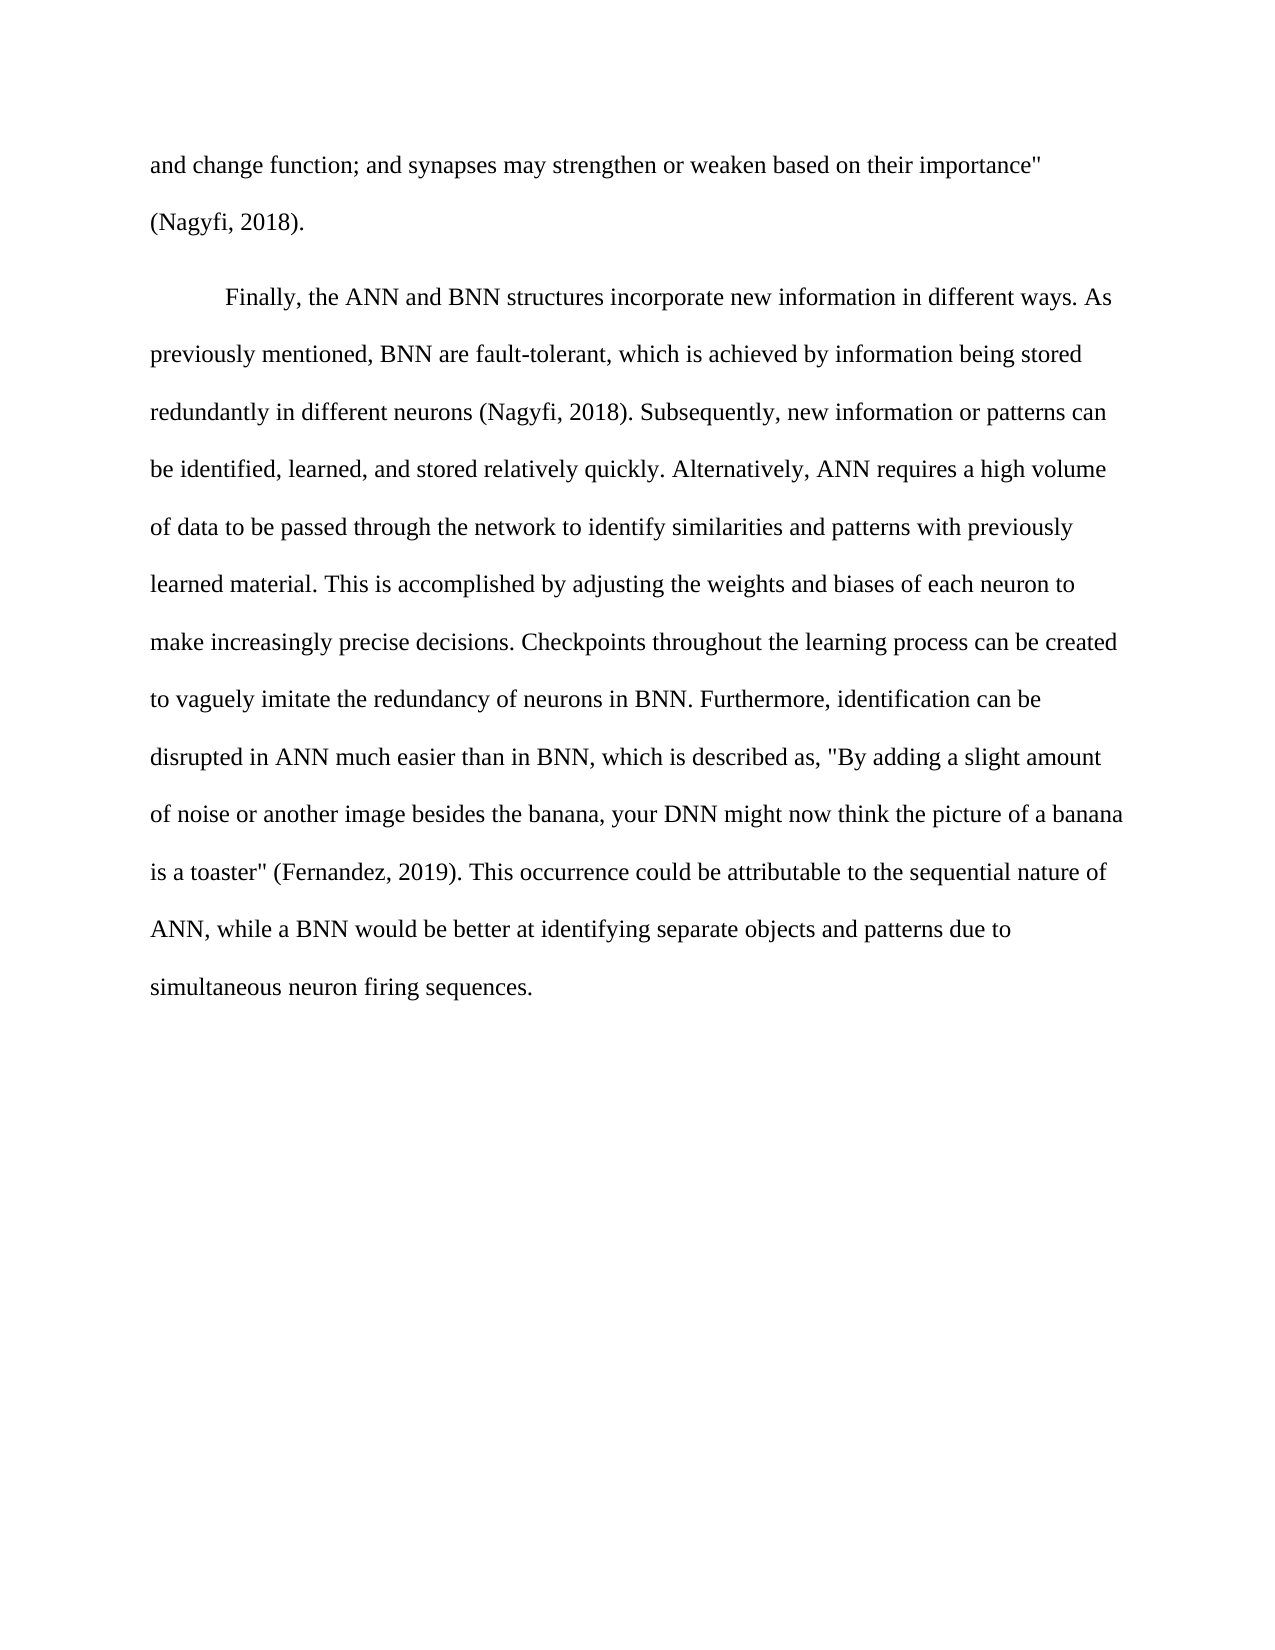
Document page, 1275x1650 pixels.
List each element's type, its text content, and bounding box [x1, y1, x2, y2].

text Finally, the ANN and BNN structures incorporate new information in different ways. As previously mentioned, BNN are fault-tolerant, which is achieved by information being stored redundantly in different neurons (Nagyfi, 2018). Subsequently, new information or patterns can be identified, learned, and stored relatively quickly. Alternatively, ANN requires a high volume of data to be passed through the network to identify similarities and patterns with previously learned material. This is accomplished by adjusting the weights and biases of each neuron to make increasingly precise decisions. Checkpoints throughout the learning process can be created to vaguely imitate the redundancy of neurons in BNN. Furthermore, identification can be disrupted in ANN much easier than in BNN, which is described as, "By adding a slight amount of noise or another image besides the banana, your DNN might now think the picture of a banana is a toaster" (Fernandez, 2019). This occurrence could be attributable to the sequential nature of ANN, while a BNN would be better at identifying separate objects and patterns due to simultaneous neuron firing sequences. [150, 282, 1125, 1000]
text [150, 150, 1125, 236]
